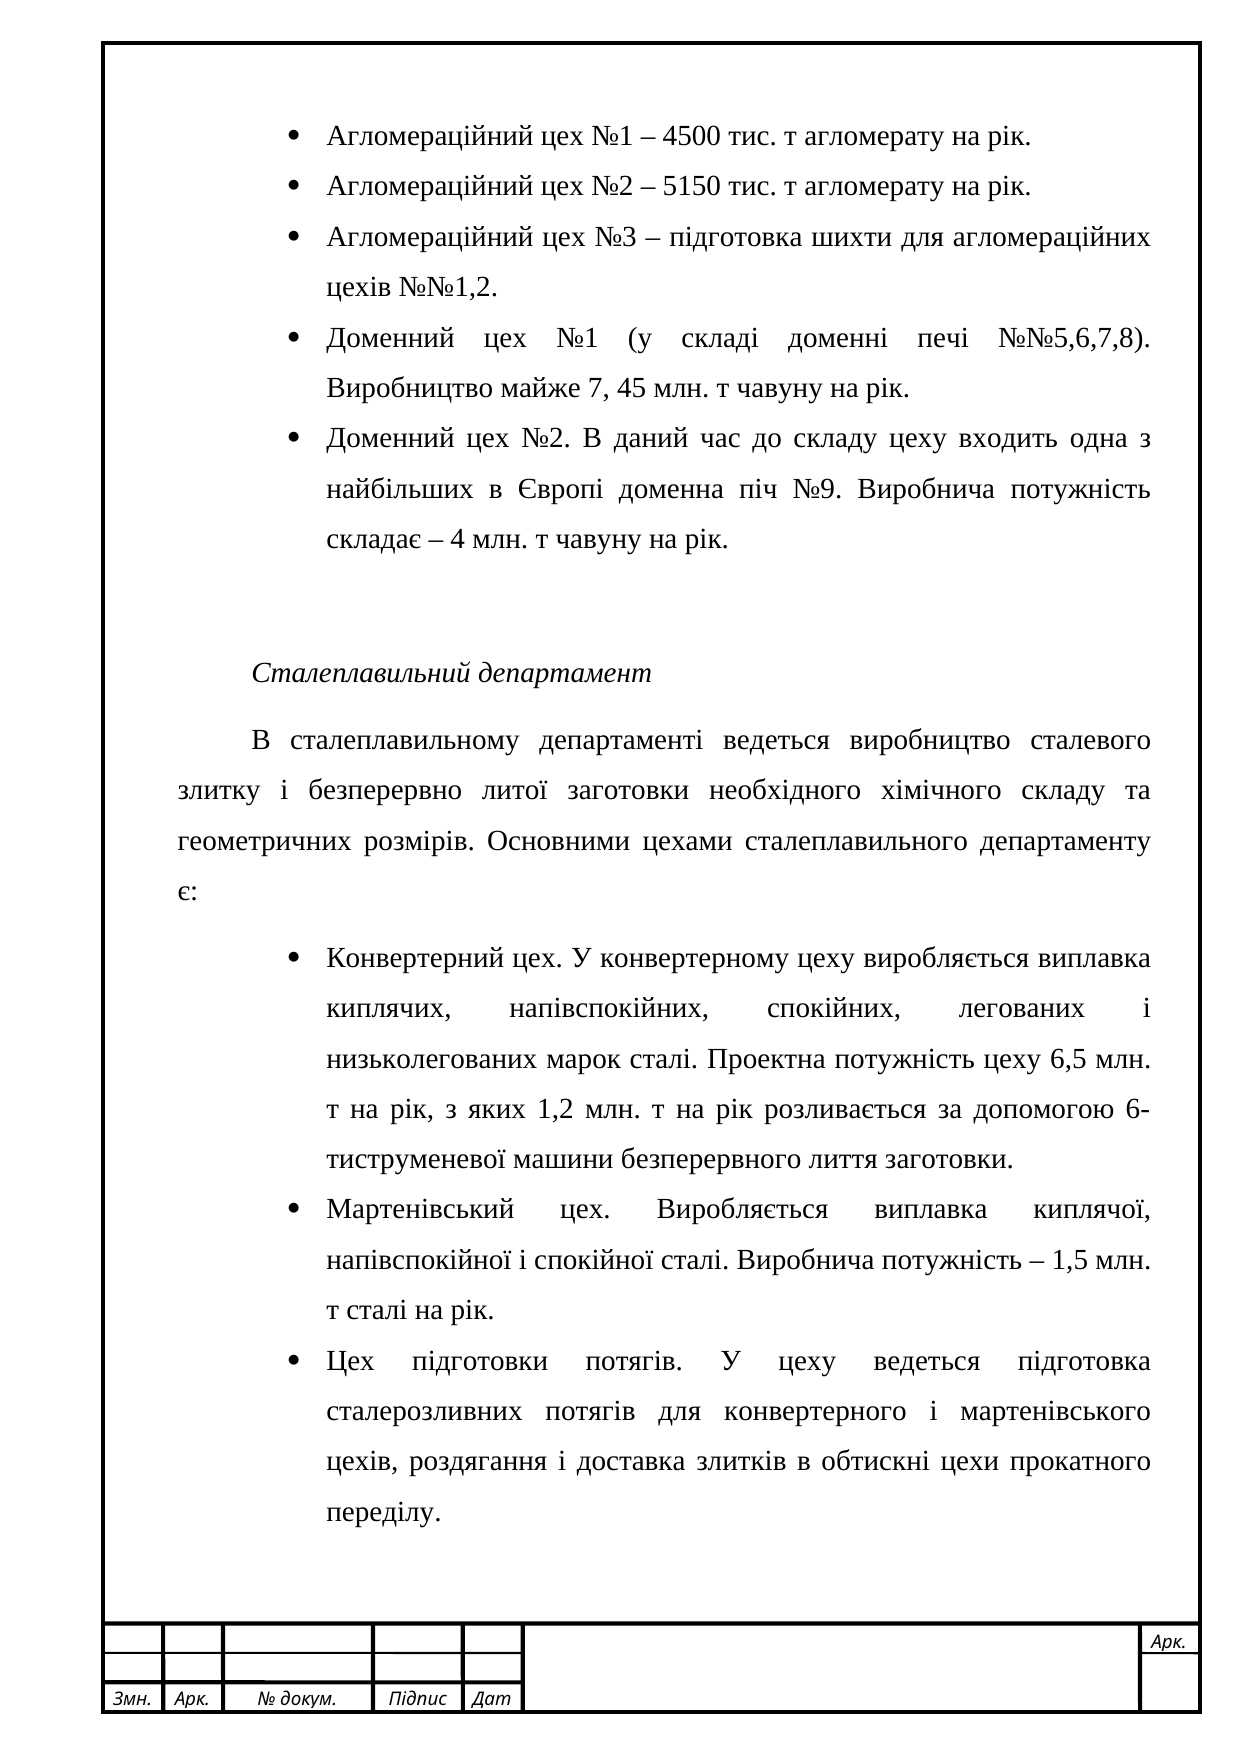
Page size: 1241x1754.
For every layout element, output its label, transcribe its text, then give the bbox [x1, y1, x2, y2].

list Агломераційний цех №3 – підготовка шихти для агломераційних цехів №№1,2. [289, 219, 1152, 303]
list Цех підготовки потягів. У цеху ведеться підготовка сталерозливних потягів для конвертерного і мартенівського цехів, роздягання і доставка злитків в обтискні цехи прокатного переділу. [288, 1343, 1152, 1527]
list Конвертерний цех. У конвертерному цеху виробляється виплавка киплячих, напівспокійних, спокійних, легованих і низьколегованих марок сталі. Проектна потужність цеху 6,5 млн. т на рік, з яких 1,2 млн. т на рік розливається за допомогою 6-тиструменевої машини безперервного лиття заготовки. [288, 940, 1152, 1175]
list Доменний цех №2. В даний час до складу цеху входить одна з найбільших в Європі доменна піч №9. Виробнича потужність складає – 4 млн. т чавуну на рік. [289, 420, 1152, 555]
list Агломераційний цех №1 – 4500 тис. т агломерату на рік. [289, 118, 1152, 152]
text В сталеплавильному департаменті ведеться виробництво сталевого злитку і безперервно литої заготовки необхідного хімічного складу та геометричних розмірів. Основними цехами сталеплавильного департаменту є: [177, 722, 1152, 907]
list Доменний цех №1 (у складі доменні печі №№5,6,7,8). Виробництво майже 7, 45 млн. т чавуну на рік. [289, 320, 1152, 404]
list Агломераційний цех №2 – 5150 тис. т агломерату на рік. [289, 168, 1152, 202]
text Сталеплавильний департамент [177, 655, 1152, 689]
list Мартенівський цех. Виробляється виплавка киплячої, напівспокійної і спокійної сталі. Виробнича потужність – 1,5 млн. т сталі на рік. [288, 1192, 1152, 1326]
